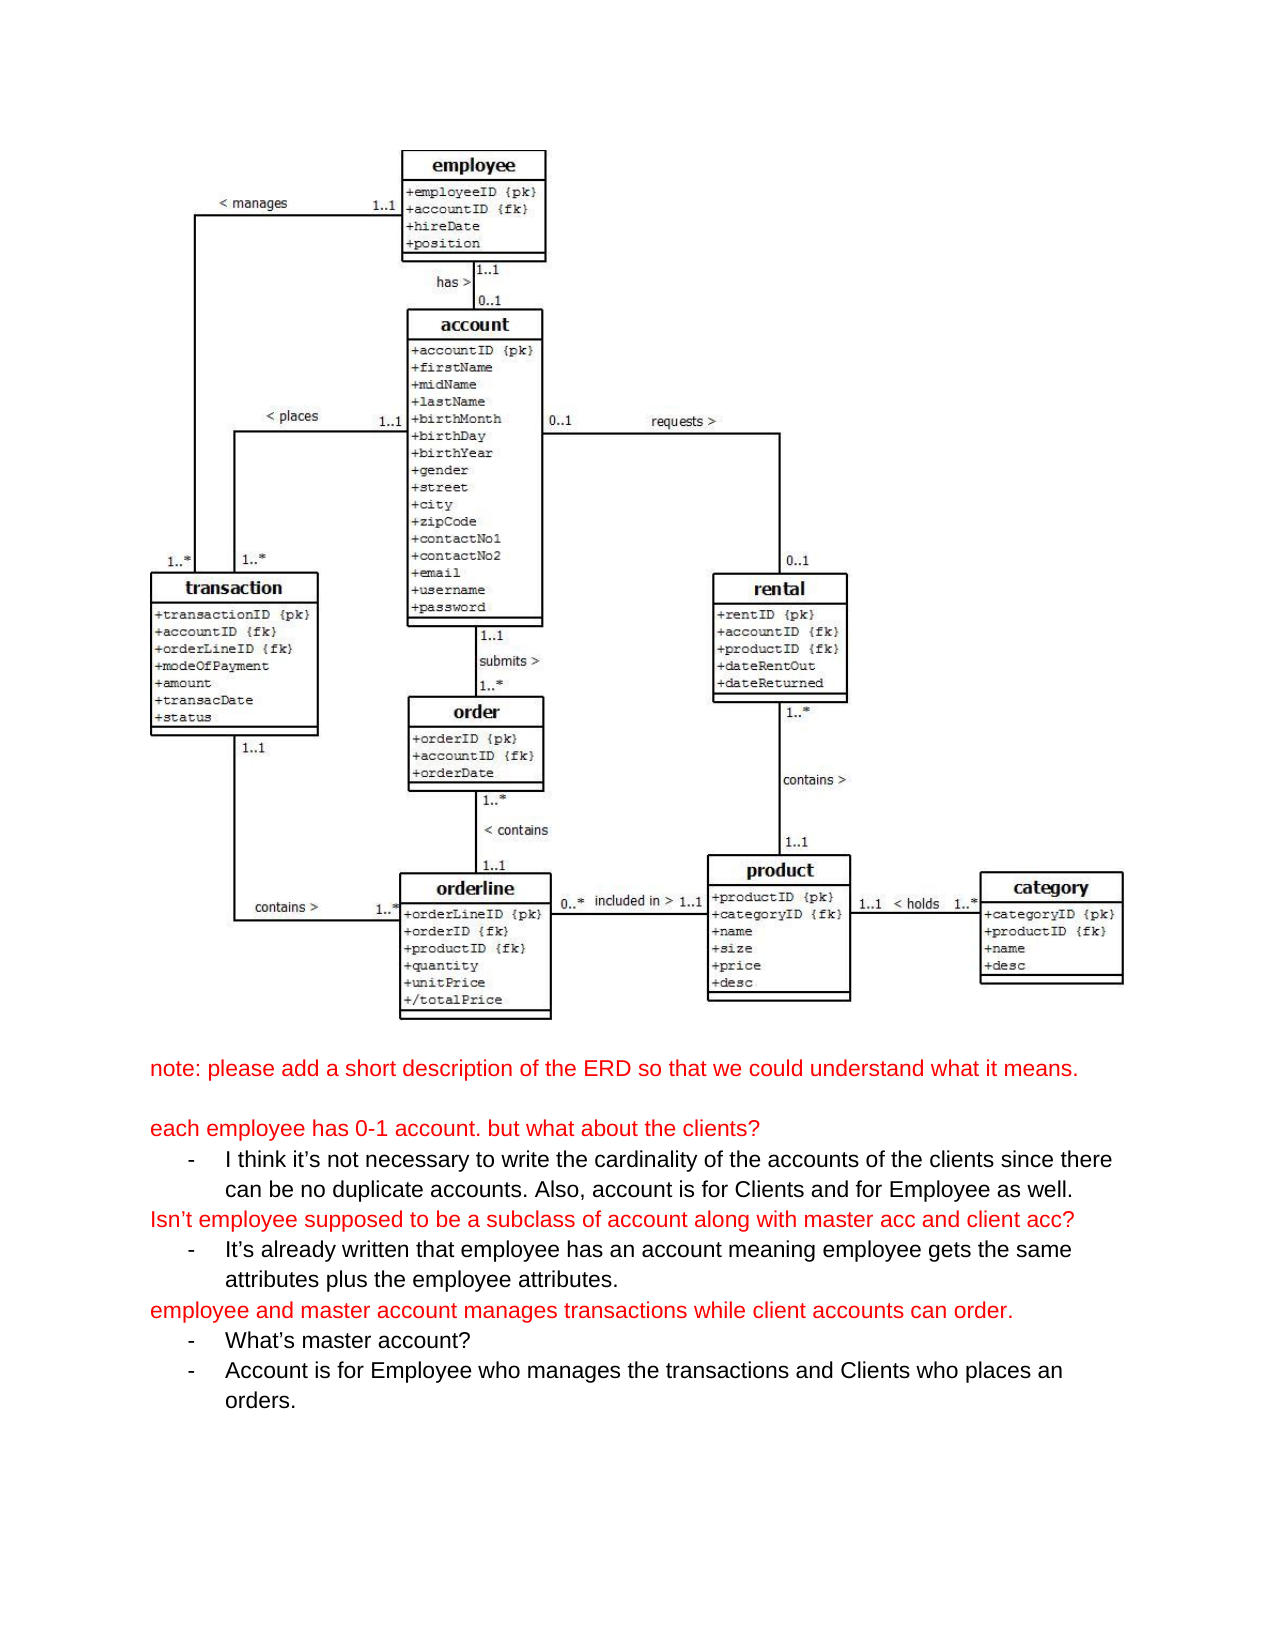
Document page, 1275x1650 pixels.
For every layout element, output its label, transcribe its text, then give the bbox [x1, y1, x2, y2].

text each employee has 0-1 account. but what about the clients? [150, 1115, 1125, 1142]
text Isn’t employee supposed to be a subclass of account along with master acc and client acc? [150, 1206, 1125, 1232]
text employee and master account manages transactions while client accounts can order. [150, 1297, 1125, 1323]
list Account is for Employee who manages the transactions and Clients who places an orders. [187, 1357, 1125, 1413]
picture [150, 150, 1125, 1021]
list I think it’s not necessary to write the cardinality of the accounts of the clients since there can be no duplicate accounts. Also, account is for Clients and for Employee as well. [187, 1146, 1125, 1202]
list What’s master account? [187, 1327, 1125, 1353]
text note: please add a short description of the ERD so that we could understand what it means. [150, 1055, 1125, 1081]
list It’s already written that employee has an account meaning employee gets the same attributes plus the employee attributes. [187, 1236, 1125, 1293]
